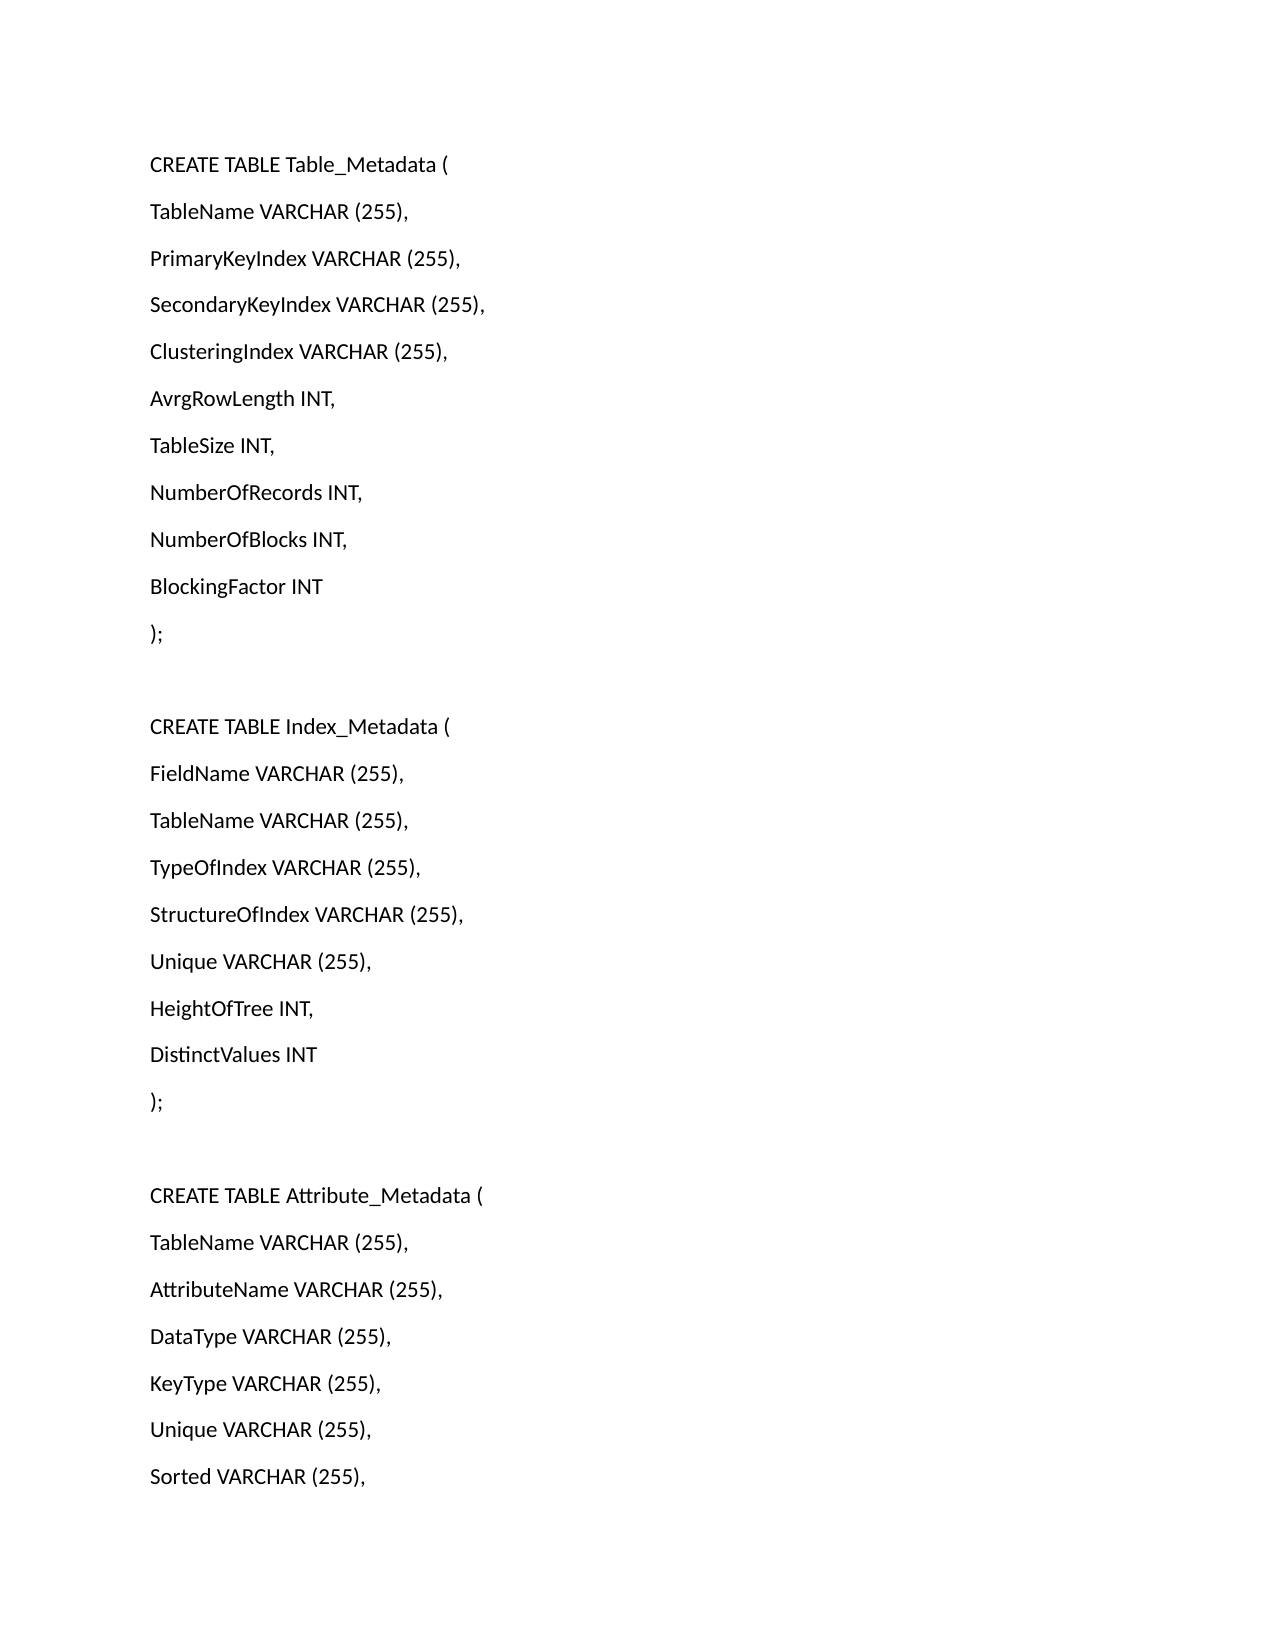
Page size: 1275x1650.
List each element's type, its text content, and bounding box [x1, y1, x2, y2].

text TableSize INT, [150, 431, 1125, 459]
text TableName VARCHAR (255), [150, 806, 1125, 834]
text Sorted VARCHAR (255), [150, 1462, 1125, 1491]
text NumberOfBlocks INT, [150, 525, 1125, 553]
text ); [150, 619, 1125, 647]
text SecondaryKeyIndex VARCHAR (255), [150, 291, 1125, 319]
text TypeOfIndex VARCHAR (255), [150, 853, 1125, 881]
text Unique VARCHAR (255), [150, 947, 1125, 975]
text CREATE TABLE Index_Metadata ( [150, 712, 1125, 741]
text TableName VARCHAR (255), [150, 1228, 1125, 1256]
text Unique VARCHAR (255), [150, 1416, 1125, 1444]
text AvrgRowLength INT, [150, 384, 1125, 412]
text DataType VARCHAR (255), [150, 1322, 1125, 1350]
text KeyType VARCHAR (255), [150, 1369, 1125, 1397]
text PrimaryKeyIndex VARCHAR (255), [150, 244, 1125, 272]
text NumberOfRecords INT, [150, 478, 1125, 506]
text ClusteringIndex VARCHAR (255), [150, 337, 1125, 366]
text CREATE TABLE Table_Metadata ( [150, 150, 1125, 178]
text AttributeName VARCHAR (255), [150, 1275, 1125, 1303]
text TableName VARCHAR (255), [150, 197, 1125, 225]
text ); [150, 1087, 1125, 1116]
text BlockingFactor INT [150, 572, 1125, 600]
text FieldName VARCHAR (255), [150, 759, 1125, 787]
text StructureOfIndex VARCHAR (255), [150, 900, 1125, 928]
text CREATE TABLE Attribute_Metadata ( [150, 1181, 1125, 1209]
text DistinctValues INT [150, 1041, 1125, 1069]
text HeightOfTree INT, [150, 994, 1125, 1022]
